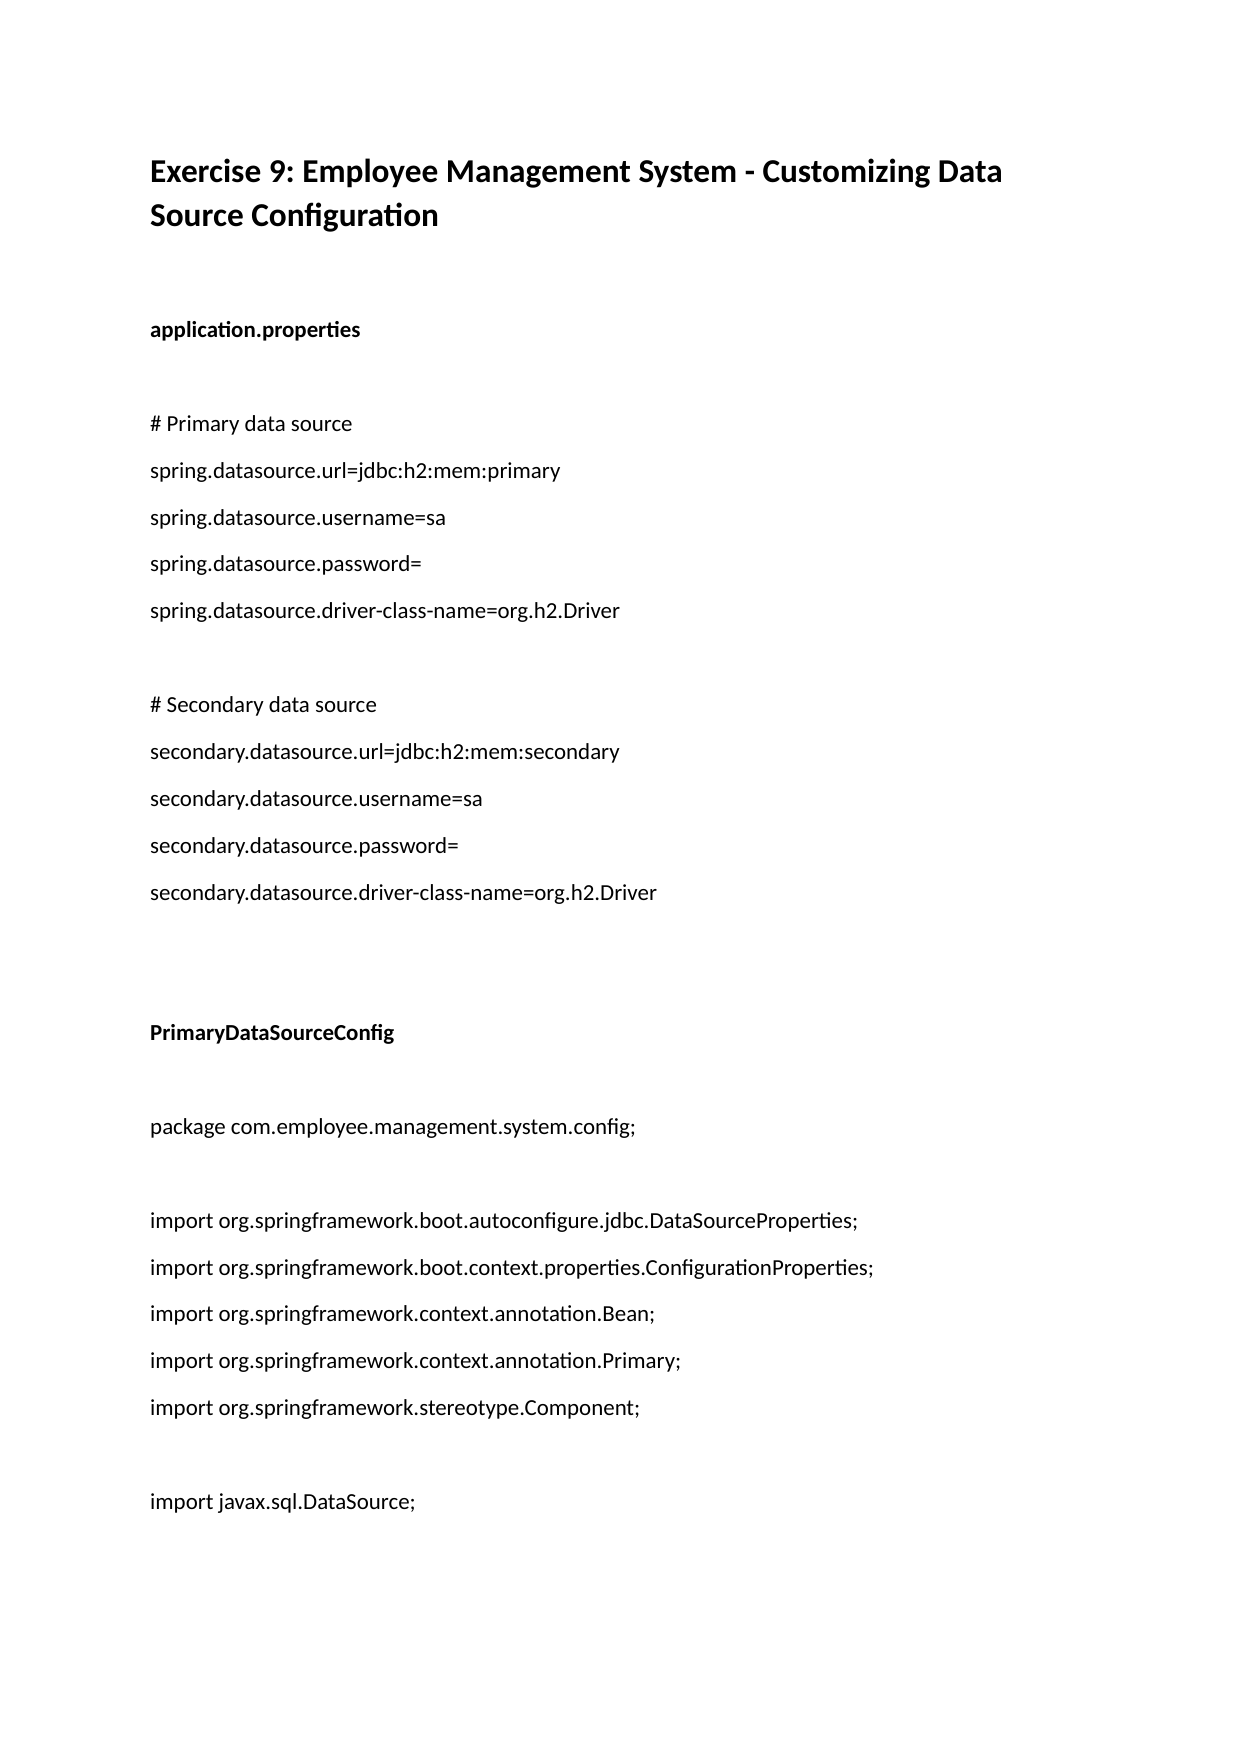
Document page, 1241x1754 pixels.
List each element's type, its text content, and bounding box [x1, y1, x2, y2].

text Exercise 9: Employee Management System - Customizing Data Source Configuration [150, 150, 1090, 235]
text import javax.sql.DataSource; [150, 1487, 1090, 1515]
text spring.datasource.driver-class-name=org.h2.Driver [150, 596, 1090, 624]
text import org.springframework.context.annotation.Primary; [150, 1346, 1090, 1374]
text application.properties [150, 315, 1090, 343]
text import org.springframework.stereotype.Component; [150, 1393, 1090, 1421]
text package com.employee.management.system.config; [150, 1112, 1090, 1140]
text secondary.datasource.username=sa [150, 784, 1090, 812]
text secondary.datasource.driver-class-name=org.h2.Driver [150, 878, 1090, 906]
text spring.datasource.username=sa [150, 503, 1090, 531]
text import org.springframework.context.annotation.Bean; [150, 1299, 1090, 1328]
text spring.datasource.url=jdbc:h2:mem:primary [150, 456, 1090, 484]
text secondary.datasource.url=jdbc:h2:mem:secondary [150, 737, 1090, 765]
text spring.datasource.password= [150, 549, 1090, 578]
text # Secondary data source [150, 690, 1090, 718]
text secondary.datasource.password= [150, 831, 1090, 859]
text PrimaryDataSourceConfig [150, 1018, 1090, 1046]
text import org.springframework.boot.context.properties.ConfigurationProperties; [150, 1253, 1090, 1281]
text import org.springframework.boot.autoconfigure.jdbc.DataSourceProperties; [150, 1206, 1090, 1234]
text # Primary data source [150, 409, 1090, 437]
